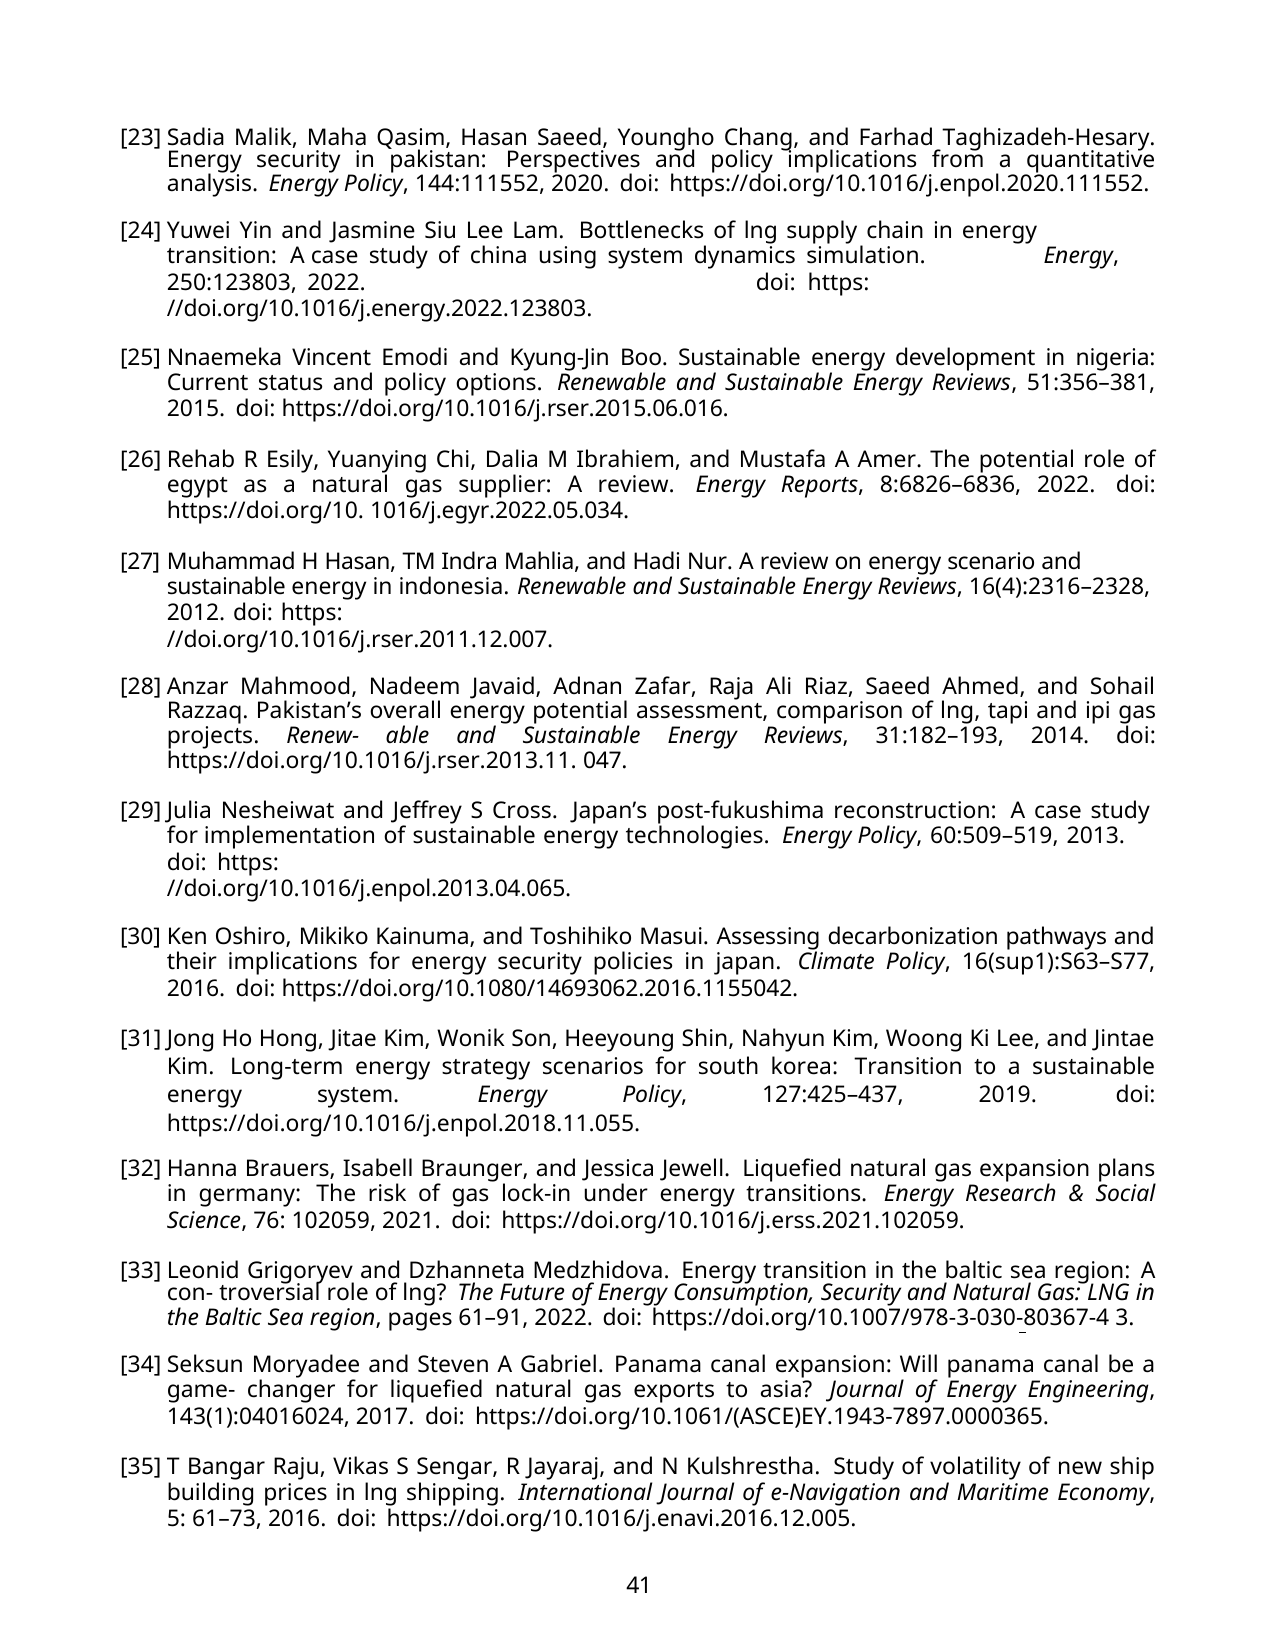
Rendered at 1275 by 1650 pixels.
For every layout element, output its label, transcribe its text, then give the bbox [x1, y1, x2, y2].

list Muhammad H Hasan, TM Indra Mahlia, and Hadi Nur. A review on energy scenario and sustainable energy in indonesia. Renewable and Sustainable Energy Reviews, 16(4):2316–2328, 2012. doi: https: [120, 548, 1156, 628]
list Jong Ho Hong, Jitae Kim, Wonik Son, Heeyoung Shin, Nahyun Kim, Woong Ki Lee, and Jintae Kim. Long-term energy strategy scenarios for south korea: Transition to a sustainable energy system. Energy Policy, 127:425–437, 2019. doi: https://doi.org/10.1016/j.enpol.2018.11.055. [120, 1024, 1155, 1138]
list Seksun Moryadee and Steven A Gabriel. Panama canal expansion: Will panama canal be a game- changer for liquefied natural gas exports to asia? Journal of Energy Engineering, 143(1):04016024, 2017. doi: https://doi.org/10.1061/(ASCE)EY.1943-7897.0000365. [120, 1351, 1156, 1431]
list Julia Nesheiwat and Jeffrey S Cross. Japan’s post-fukushima reconstruction: A case study for implementation of sustainable energy technologies. Energy Policy, 60:509–519, 2013. doi: https: [120, 797, 1156, 877]
text //doi.org/10.1016/j.enpol.2013.04.065. [167, 877, 1219, 902]
list Yuwei Yin and Jasmine Siu Lee Lam. Bottlenecks of lng supply chain in energy transition: A case study of china using system dynamics simulation. Energy, 250:123803, 2022. doi: https: [120, 218, 1156, 297]
list Leonid Grigoryev and Dzhanneta Medzhidova. Energy transition in the baltic sea region: A con- troversial role of lng? The Future of Energy Consumption, Security and Natural Gas: LNG in the Baltic Sea region, pages 61–91, 2022. doi: https://doi.org/10.1007/978-3-030-80367-4 3. [120, 1259, 1155, 1332]
list T Bangar Raju, Vikas S Sengar, R Jayaraj, and N Kulshrestha. Study of volatility of new ship building prices in lng shipping. International Journal of e-Navigation and Maritime Economy, 5: 61–73, 2016. doi: https://doi.org/10.1016/j.enavi.2016.12.005. [120, 1453, 1156, 1533]
text //doi.org/10.1016/j.rser.2011.12.007. [167, 628, 1219, 652]
list Ken Oshiro, Mikiko Kainuma, and Toshihiko Masui. Assessing decarbonization pathways and their implications for energy security policies in japan. Climate Policy, 16(sup1):S63–S77, 2016. doi: https://doi.org/10.1080/14693062.2016.1155042. [120, 923, 1156, 1003]
list Nnaemeka Vincent Emodi and Kyung-Jin Boo. Sustainable energy development in nigeria: Current status and policy options. Renewable and Sustainable Energy Reviews, 51:356–381, 2015. doi: https://doi.org/10.1016/j.rser.2015.06.016. [120, 344, 1156, 423]
list Rehab R Esily, Yuanying Chi, Dalia M Ibrahiem, and Mustafa A Amer. The potential role of egypt as a natural gas supplier: A review. Energy Reports, 8:6826–6836, 2022. doi: https://doi.org/10. 1016/j.egyr.2022.05.034. [120, 446, 1156, 526]
list Hanna Brauers, Isabell Braunger, and Jessica Jewell. Liquefied natural gas expansion plans in germany: The risk of gas lock-in under energy transitions. Energy Research & Social Science, 76: 102059, 2021. doi: https://doi.org/10.1016/j.erss.2021.102059. [120, 1155, 1156, 1235]
text //doi.org/10.1016/j.energy.2022.123803. [167, 297, 1219, 322]
list Anzar Mahmood, Nadeem Javaid, Adnan Zafar, Raja Ali Riaz, Saeed Ahmed, and Sohail Razzaq. Pakistan’s overall energy potential assessment, comparison of lng, tapi and ipi gas projects. Renew- able and Sustainable Energy Reviews, 31:182–193, 2014. doi: https://doi.org/10.1016/j.rser.2013.11. 047. [120, 675, 1156, 775]
list Sadia Malik, Maha Qasim, Hasan Saeed, Youngho Chang, and Farhad Taghizadeh-Hesary. Energy security in pakistan: Perspectives and policy implications from a quantitative analysis. Energy Policy, 144:111552, 2020. doi: https://doi.org/10.1016/j.enpol.2020.111552. [120, 125, 1156, 198]
